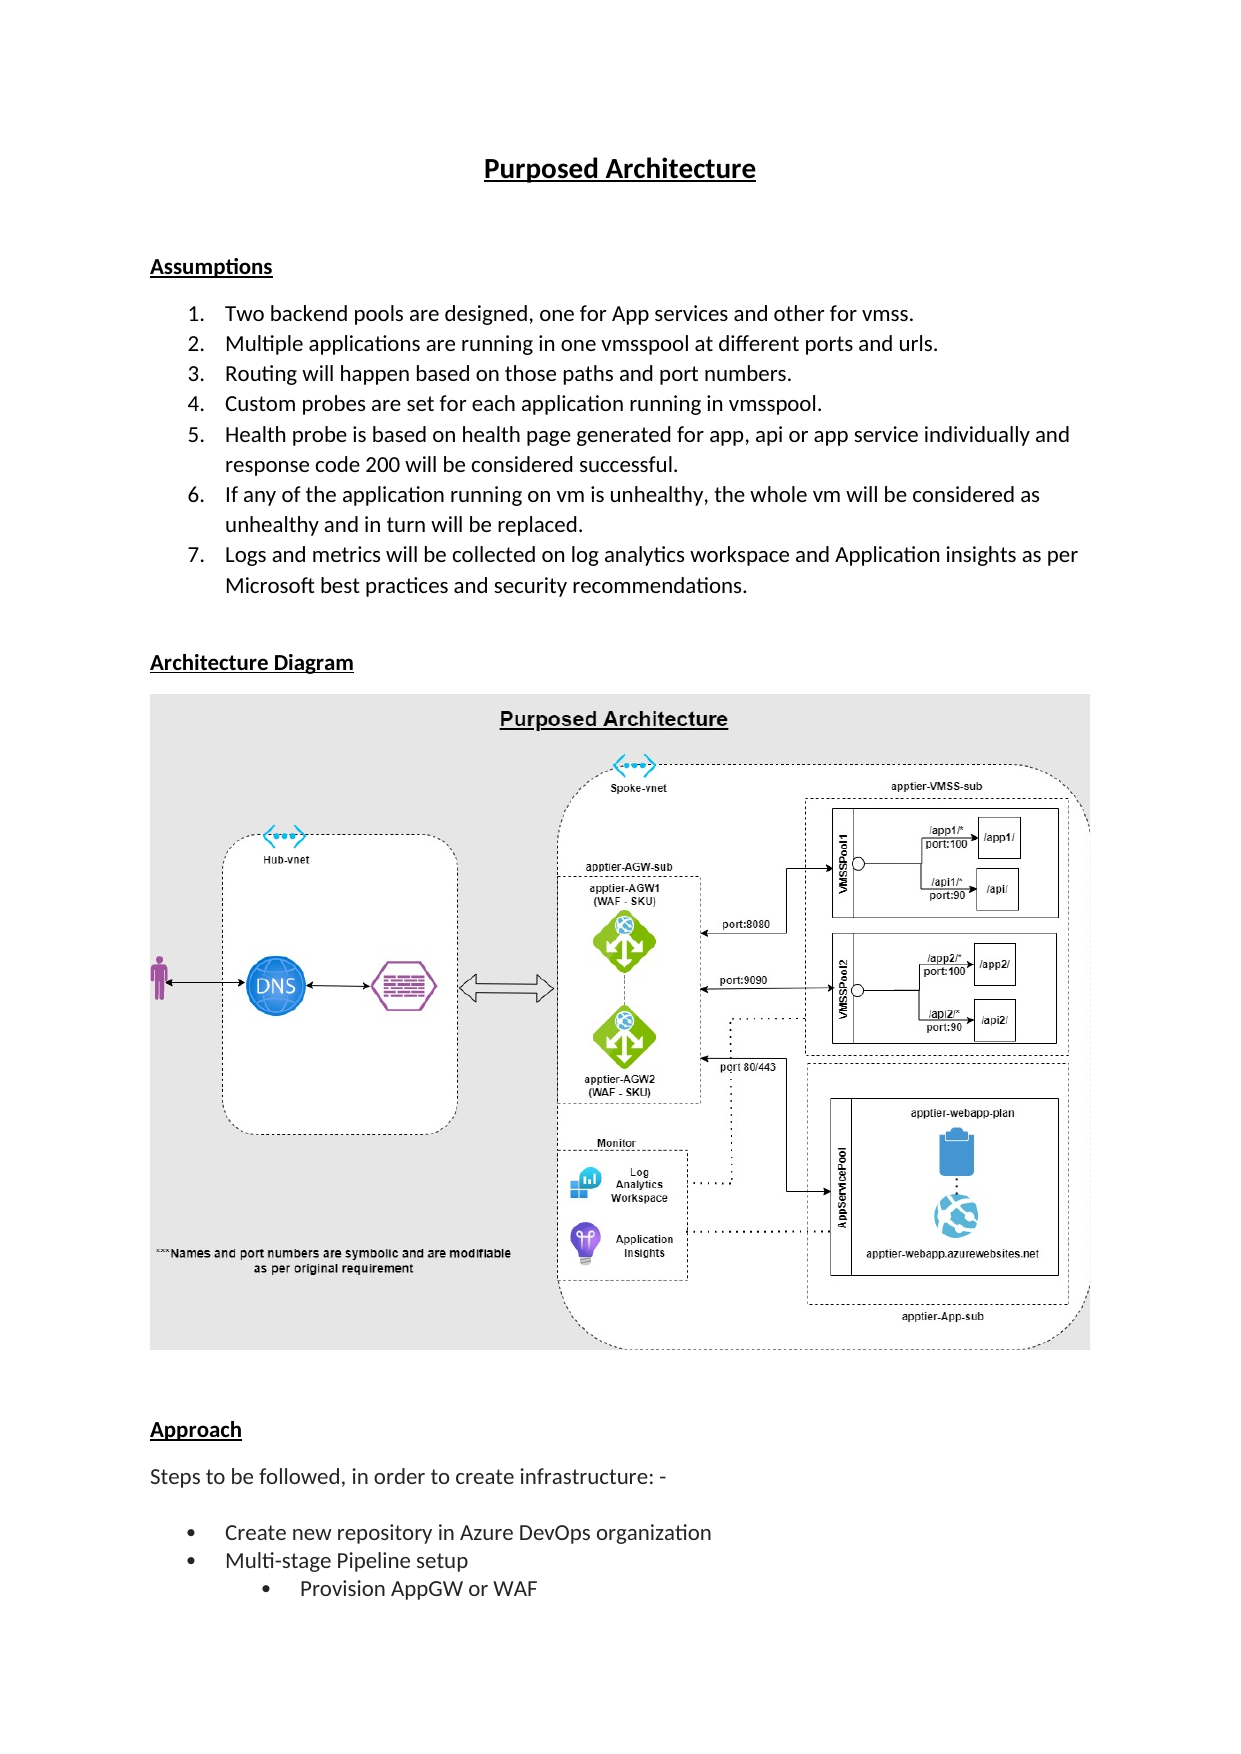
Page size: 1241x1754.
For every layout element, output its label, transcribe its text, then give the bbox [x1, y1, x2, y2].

list Health probe is based on health page generated for app, api or app service individually and response code 200 will be considered successful. [187, 420, 1090, 478]
list If any of the application running on vm is unhealthy, the whole vm will be considered as unhealthy and in turn will be replaced. [187, 480, 1090, 538]
list Provision AppGW or WAF [262, 1574, 1090, 1602]
list Custom probes are set for each application running in vmsspool. [187, 389, 1090, 417]
text Architecture Diagram [150, 648, 1090, 676]
text Steps to be followed, in order to create infrastructure: - [150, 1462, 1090, 1490]
list Create new repository in Azure DevOps organization [187, 1518, 1090, 1546]
list Logs and metrics will be collected on log analytics workspace and Application insights as per Microsoft best practices and security recommendations. [187, 541, 1090, 599]
picture [150, 694, 1091, 1350]
list Two backend pools are designed, one for App services and other for vmss. [187, 299, 1090, 327]
text Purposed Architecture [150, 150, 1090, 186]
list Routing will happen based on those paths and port numbers. [187, 359, 1090, 387]
list Multi-stage Pipeline setup [187, 1546, 1090, 1574]
list Multiple applications are running in one vmsspool at different ports and urls. [187, 329, 1090, 357]
text Approach [150, 1415, 1090, 1443]
text Assumptions [150, 252, 1090, 280]
